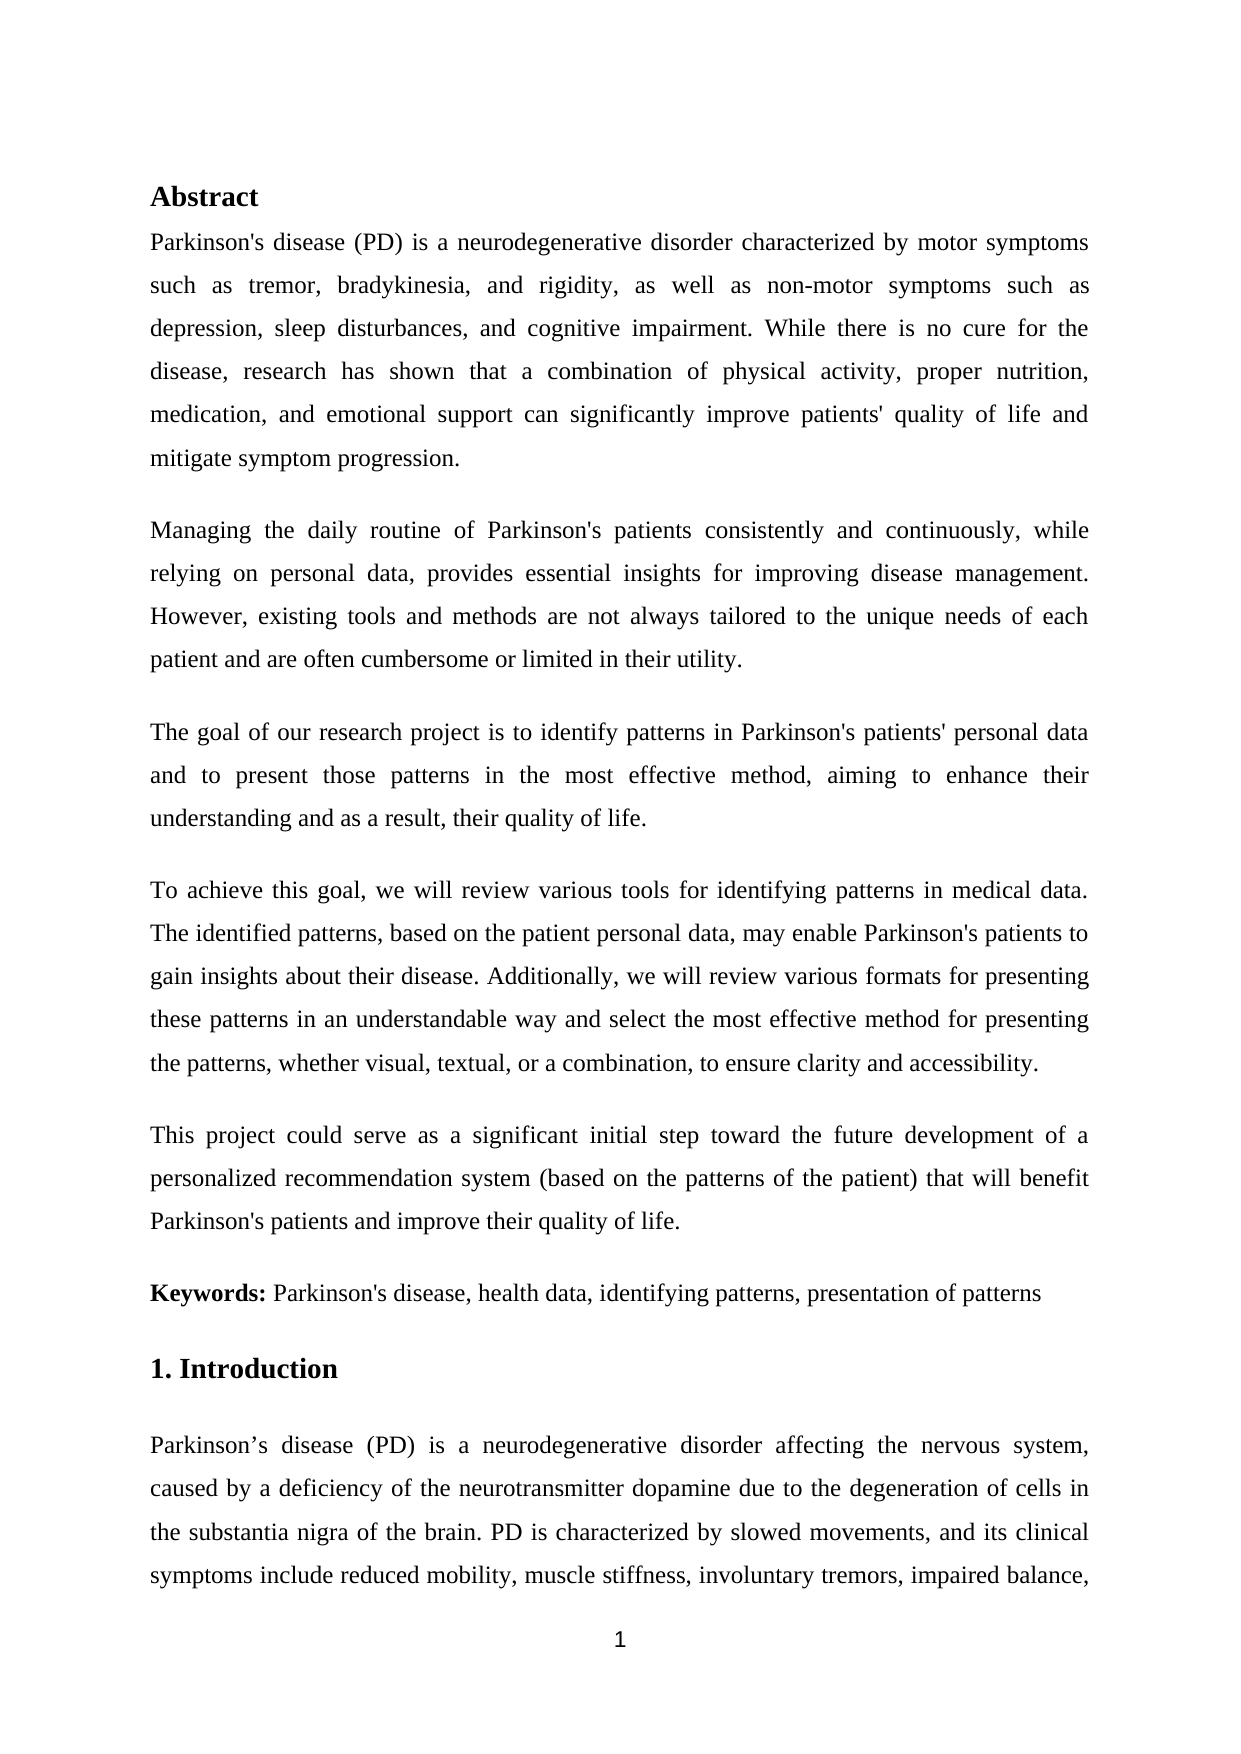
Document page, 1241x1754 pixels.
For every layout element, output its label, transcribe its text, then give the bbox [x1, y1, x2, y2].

text 1. Introduction [150, 1351, 1090, 1384]
text Abstract Parkinson's disease (PD) is a neurodegenerative disorder characterized by motor symptoms such as tremor, bradykinesia, and rigidity, as well as non-motor symptoms such as depression, sleep disturbances, and cognitive impairment. While there is no cure for the disease, research has shown that a combination of physical activity, proper nutrition, medication, and emotional support can significantly improve patients' quality of life and mitigate symptom progression. [150, 179, 1090, 471]
text This project could serve as a significant initial step toward the future development of a personalized recommendation system (based on the patterns of the patient) that will benefit Parkinson's patients and improve their quality of life. [150, 1120, 1090, 1235]
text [150, 1430, 1090, 1588]
text The goal of our research project is to identify patterns in Parkinson's patients' personal data and to present those patterns in the most effective method, aiming to enhance their understanding and as a result, their quality of life. [150, 717, 1090, 832]
text To achieve this goal, we will review various tools for identifying patterns in medical data. The identified patterns, based on the patient personal data, may enable Parkinson's patients to gain insights about their disease. Additionally, we will review various formats for presenting these patterns in an understandable way and select the most effective method for presenting the patterns, whether visual, textual, or a combination, to ensure clarity and accessibility. [150, 875, 1090, 1076]
text Keywords: Parkinson's disease, health data, identifying patterns, presentation of patterns [150, 1278, 1090, 1307]
text Managing the daily routine of Parkinson's patients consistently and continuously, while relying on personal data, provides essential insights for improving disease management. However, existing tools and methods are not always tailored to the unique needs of each patient and are often cumbersome or limited in their utility. [150, 515, 1090, 673]
